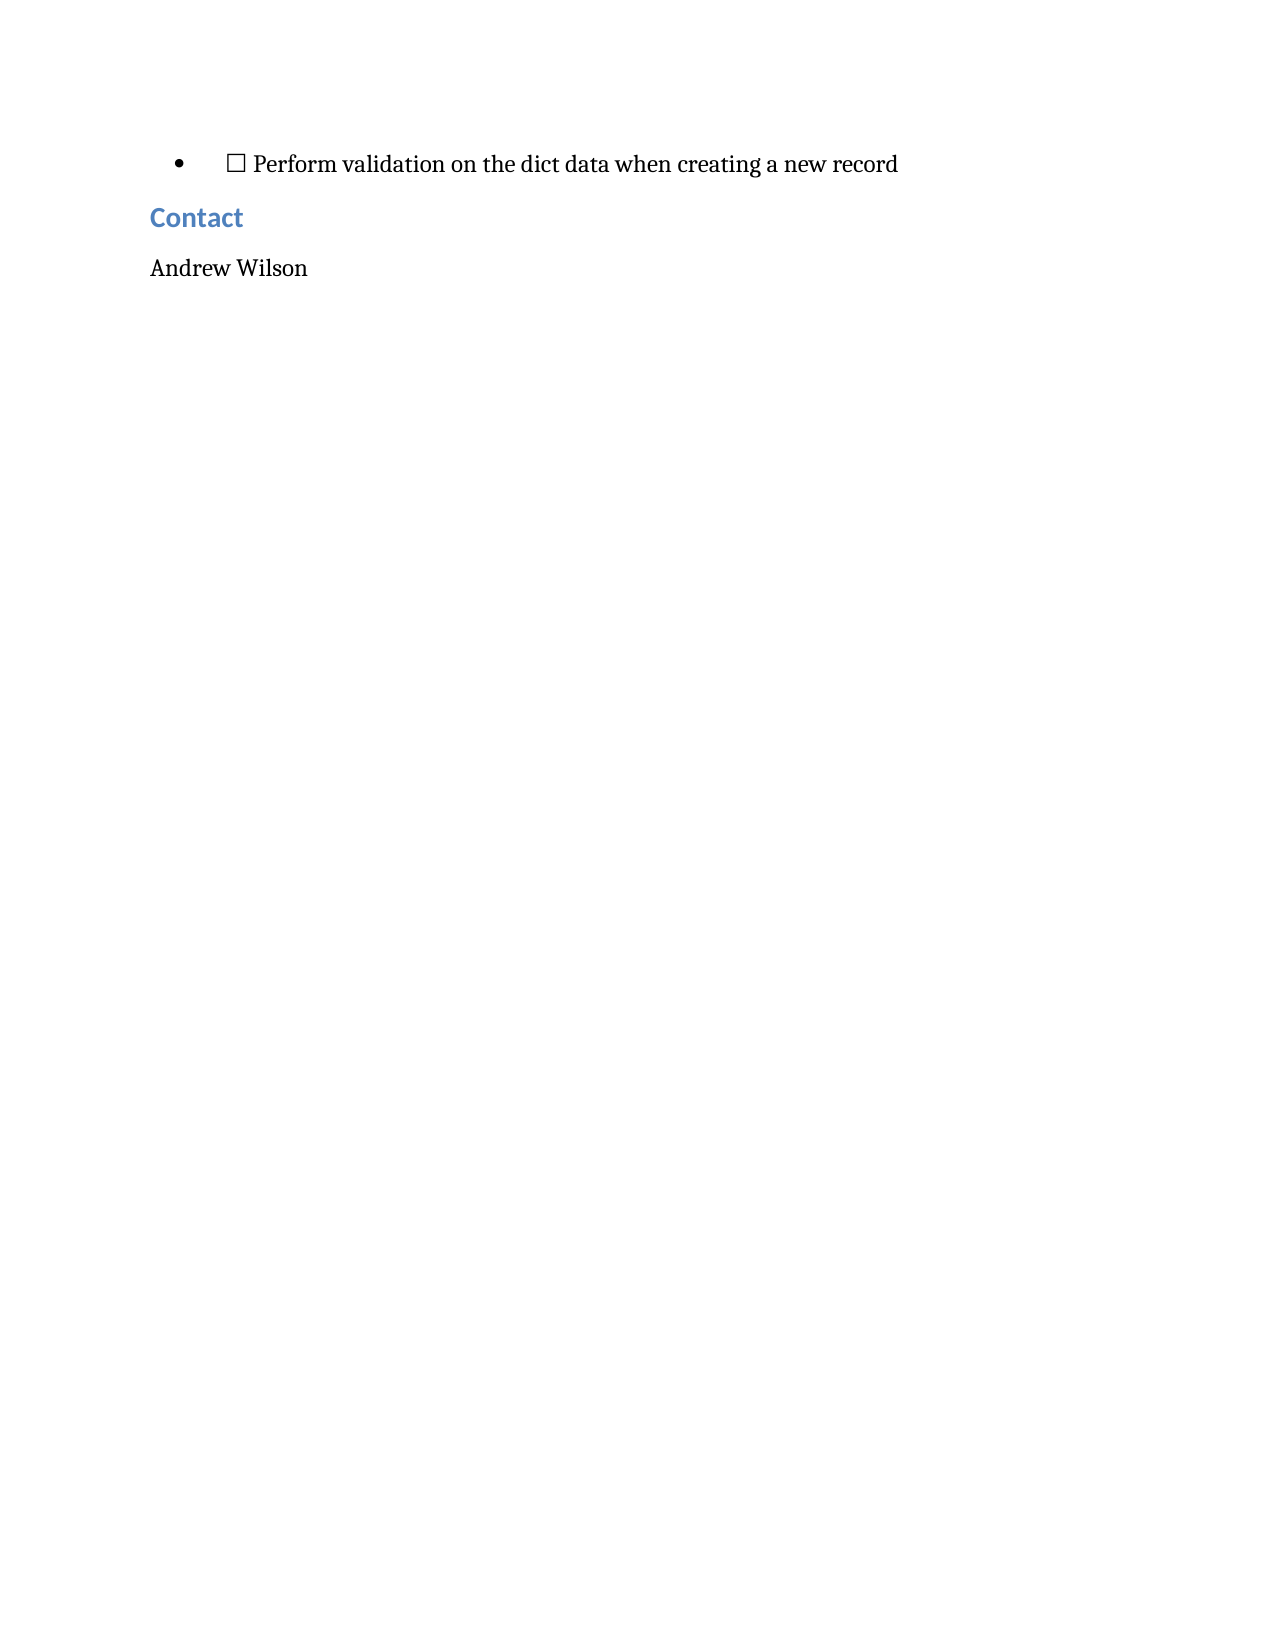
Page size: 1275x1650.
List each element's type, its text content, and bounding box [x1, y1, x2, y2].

subtitle Contact [150, 199, 1125, 235]
list ☐ Perform validation on the dict data when creating a new record [175, 150, 1125, 179]
text Andrew Wilson [150, 254, 1125, 283]
